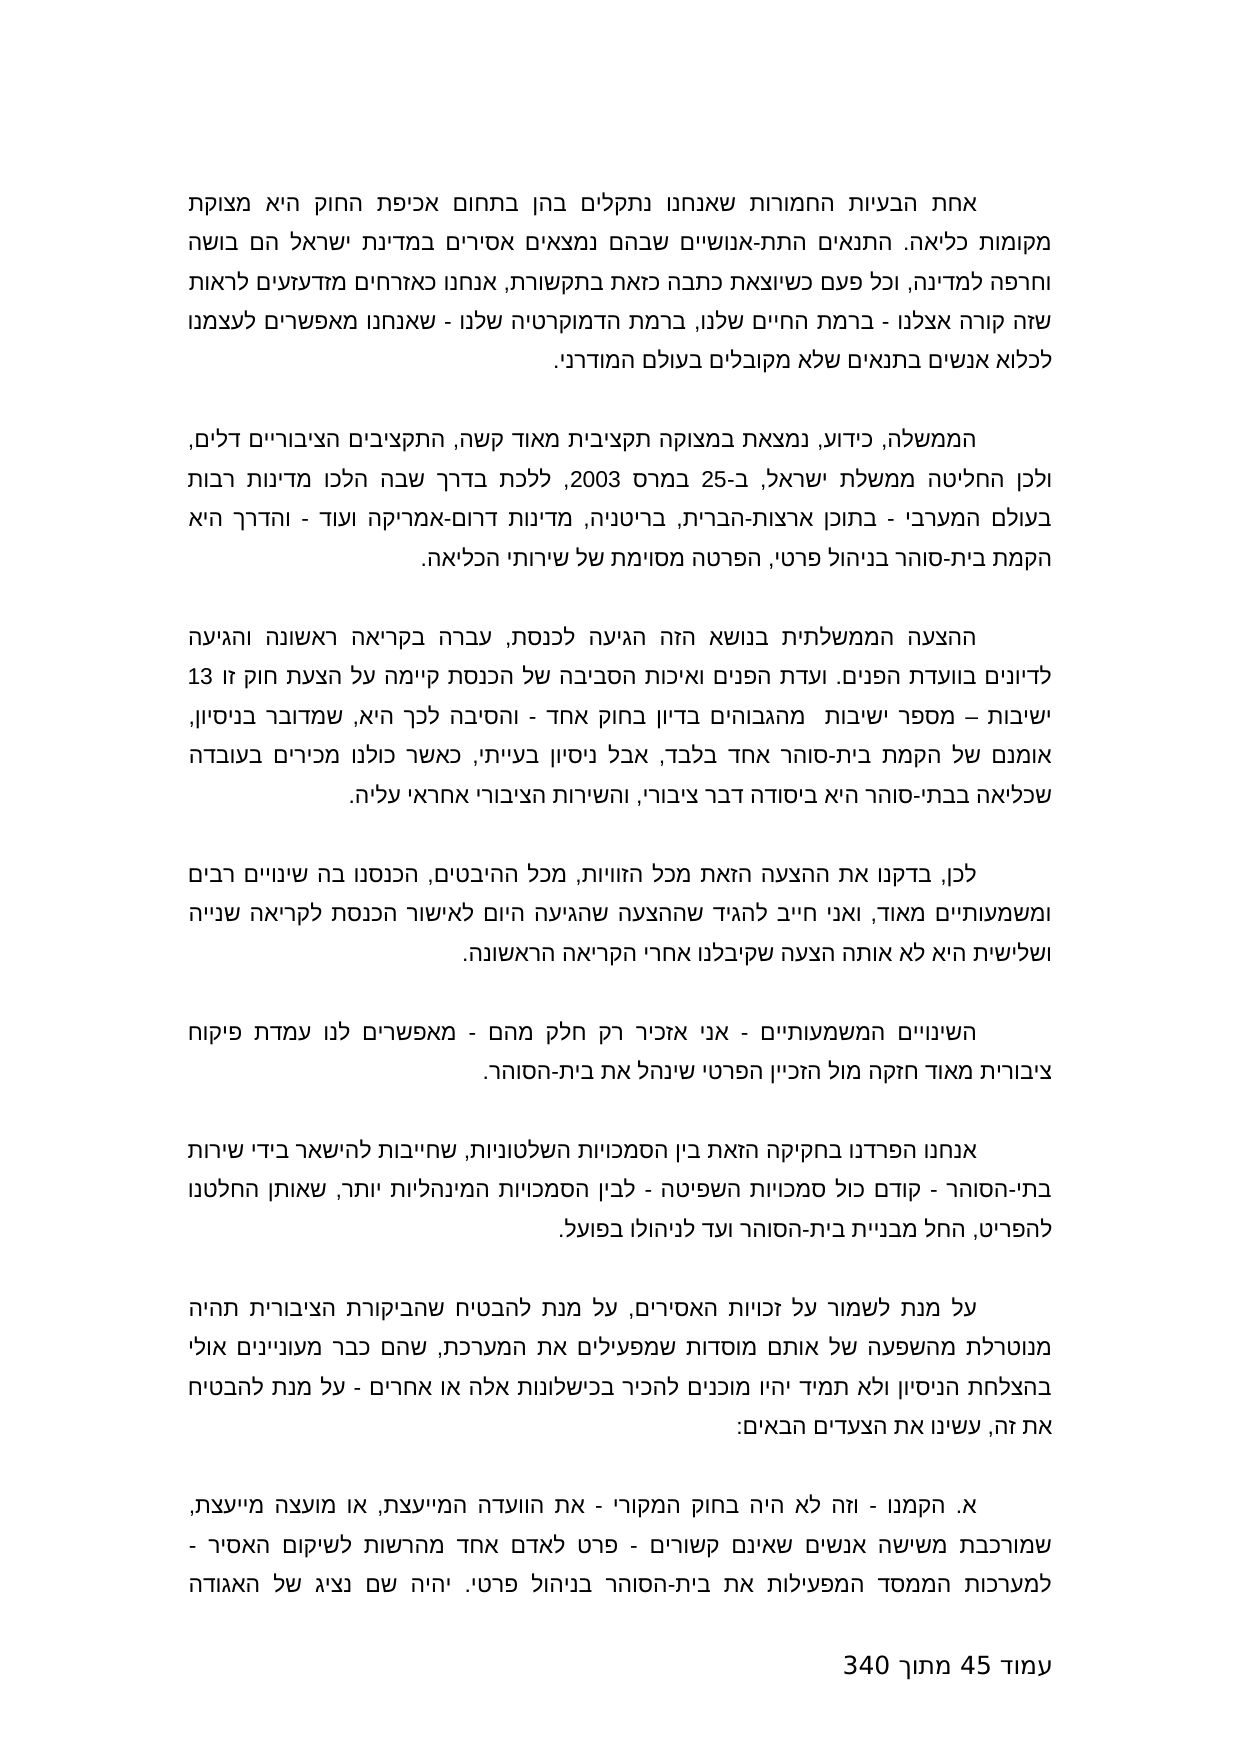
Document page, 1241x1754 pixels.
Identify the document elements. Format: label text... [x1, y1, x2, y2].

text לכן, בדקנו את ההצעה הזאת מכל הזוויות, מכל ההיבטים, הכנסנו בה שינויים רבים ומשמעותיים מאוד, ואני חייב להגיד שההצעה שהגיעה היום לאישור הכנסת לקריאה שנייה ושלישית היא לא אותה הצעה שקיבלנו אחרי הקריאה הראשונה. [187, 861, 1053, 966]
text אחת הבעיות החמורות שאנחנו נתקלים בהן בתחום אכיפת החוק היא מצוקת מקומות כליאה. התנאים התת-אנושיים שבהם נמצאים אסירים במדינת ישראל הם בושה וחרפה למדינה, וכל פעם כשיוצאת כתבה כזאת בתקשורת, אנחנו כאזרחים מזדעזעים לראות שזה קורה אצלנו - ברמת החיים שלנו, ברמת הדמוקרטיה שלנו - שאנחנו מאפשרים לעצמנו לכלוא אנשים בתנאים שלא מקובלים בעולם המודרני. [187, 189, 1053, 374]
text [187, 1492, 1053, 1598]
text על מנת לשמור על זכויות האסירים, על מנת להבטיח שהביקורת הציבורית תהיה מנוטרלת מהשפעה של אותם מוסדות שמפעילים את המערכת, שהם כבר מעוניינים אולי בהצלחת הניסיון ולא תמיד יהיו מוכנים להכיר בכישלונות אלה או אחרים - על מנת להבטיח את זה, עשינו את הצעדים הבאים: [187, 1295, 1053, 1440]
text השינויים המשמעותיים - אני אזכיר רק חלק מהם - מאפשרים לנו עמדת פיקוח ציבורית מאוד חזקה מול הזכיין הפרטי שינהל את בית-הסוהר. [187, 1018, 1053, 1084]
text ההצעה הממשלתית בנושא הזה הגיעה לכנסת, עברה בקריאה ראשונה והגיעה לדיונים בוועדת הפנים. ועדת הפנים ואיכות הסביבה של הכנסת קיימה על הצעת חוק זו 13 ישיבות – מספר ישיבות מהגבוהים בדיון בחוק אחד - והסיבה לכך היא, שמדובר בניסיון, אומנם של הקמת בית-סוהר אחד בלבד, אבל ניסיון בעייתי, כאשר כולנו מכירים בעובדה שכליאה בבתי-סוהר היא ביסודה דבר ציבורי, והשירות הציבורי אחראי עליה. [187, 624, 1053, 808]
text הממשלה, כידוע, נמצאת במצוקה תקציבית מאוד קשה, התקציבים הציבוריים דלים, ולכן החליטה ממשלת ישראל, ב-25 במרס 2003, ללכת בדרך שבה הלכו מדינות רבות בעולם המערבי - בתוכן ארצות-הברית, בריטניה, מדינות דרום-אמריקה ועוד - והדרך היא הקמת בית-סוהר בניהול פרטי, הפרטה מסוימת של שירותי הכליאה. [187, 426, 1053, 571]
text אנחנו הפרדנו בחקיקה הזאת בין הסמכויות השלטוניות, שחייבות להישאר בידי שירות בתי-הסוהר - קודם כול סמכויות השפיטה - לבין הסמכויות המינהליות יותר, שאותן החלטנו להפריט, החל מבניית בית-הסוהר ועד לניהולו בפועל. [187, 1137, 1053, 1242]
